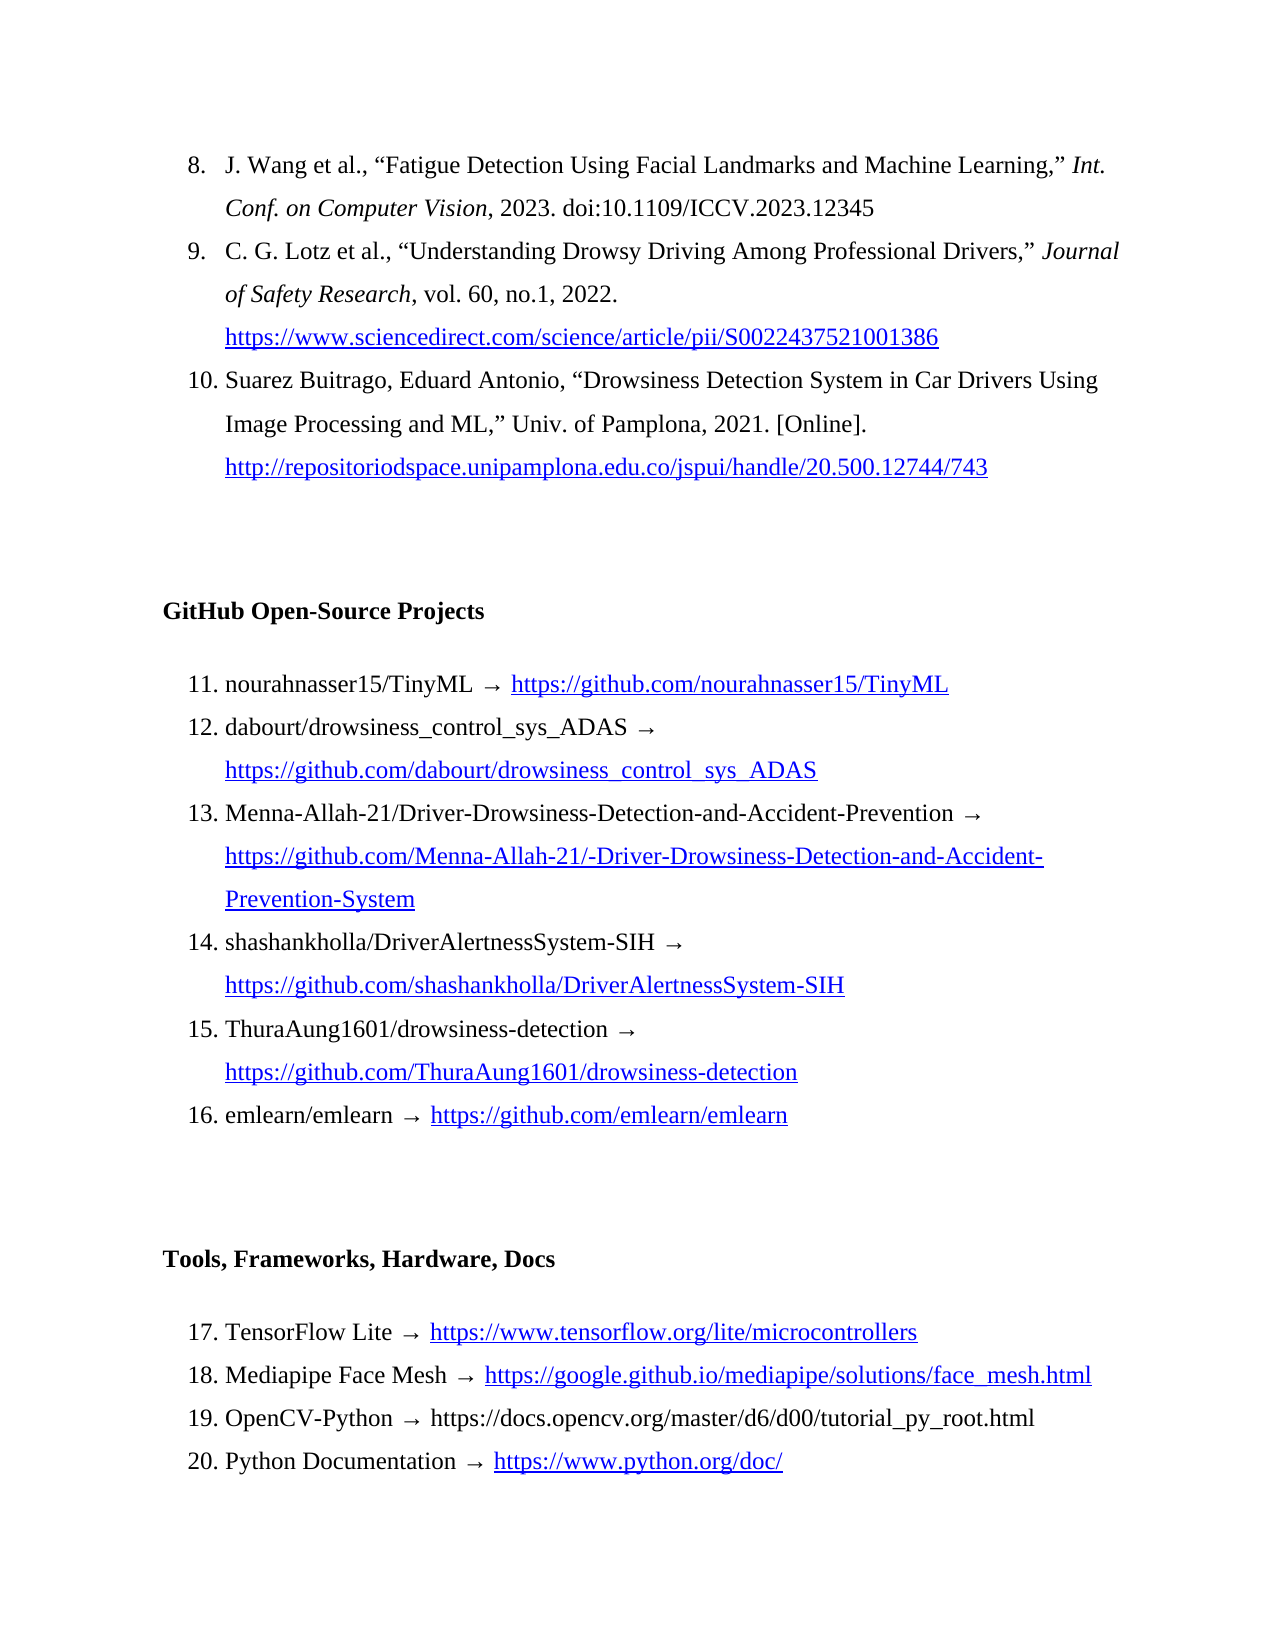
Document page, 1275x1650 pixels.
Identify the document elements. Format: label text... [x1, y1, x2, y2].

text GitHub Open-Source Projects [150, 596, 1125, 625]
list dabourt/drowsiness_control_sys_ADAS → https://github.com/dabourt/drowsiness_control_sys_ADAS [187, 712, 1125, 784]
list shashankholla/DriverAlertnessSystem-SIH → https://github.com/shashankholla/DriverAlertnessSystem-SIH [187, 927, 1125, 999]
list Suarez Buitrago, Eduard Antonio, “Drowsiness Detection System in Car Drivers Using Image Processing and ML,” Univ. of Pamplona, 2021. [Online]. http://repositoriodspace.unipamplona.edu.co/jspui/handle/20.500.12744/743 [187, 366, 1125, 481]
list emlearn/emlearn → https://github.com/emlearn/emlearn [187, 1100, 1125, 1129]
list Python Documentation → https://www.python.org/doc/ [187, 1446, 1125, 1475]
list TensorFlow Lite → https://www.tensorflow.org/lite/microcontrollers [187, 1317, 1125, 1346]
list Mediapipe Face Mesh → https://google.github.io/mediapipe/solutions/face_mesh.html [187, 1360, 1125, 1389]
list OpenCV-Python → https://docs.opencv.org/master/d6/d00/tutorial_py_root.html [187, 1403, 1125, 1432]
list J. Wang et al., “Fatigue Detection Using Facial Landmarks and Machine Learning,” Int. Conf. on Computer Vision, 2023. doi:10.1109/ICCV.2023.12345 [187, 150, 1125, 222]
list Menna-Allah-21/Driver-Drowsiness-Detection-and-Accident-Prevention → https://github.com/Menna-Allah-21/-Driver-Drowsiness-Detection-and-Accident-Prevention-System [187, 798, 1125, 913]
list C. G. Lotz et al., “Understanding Drowsy Driving Among Professional Drivers,” Journal of Safety Research, vol. 60, no.1, 2022. https://www.sciencedirect.com/science/article/pii/S0022437521001386 [187, 236, 1125, 351]
text Tools, Frameworks, Hardware, Docs [150, 1244, 1125, 1273]
list nourahnasser15/TinyML → https://github.com/nourahnasser15/TinyML [187, 669, 1125, 697]
list ThuraAung1601/drowsiness-detection → https://github.com/ThuraAung1601/drowsiness-detection [187, 1014, 1125, 1086]
